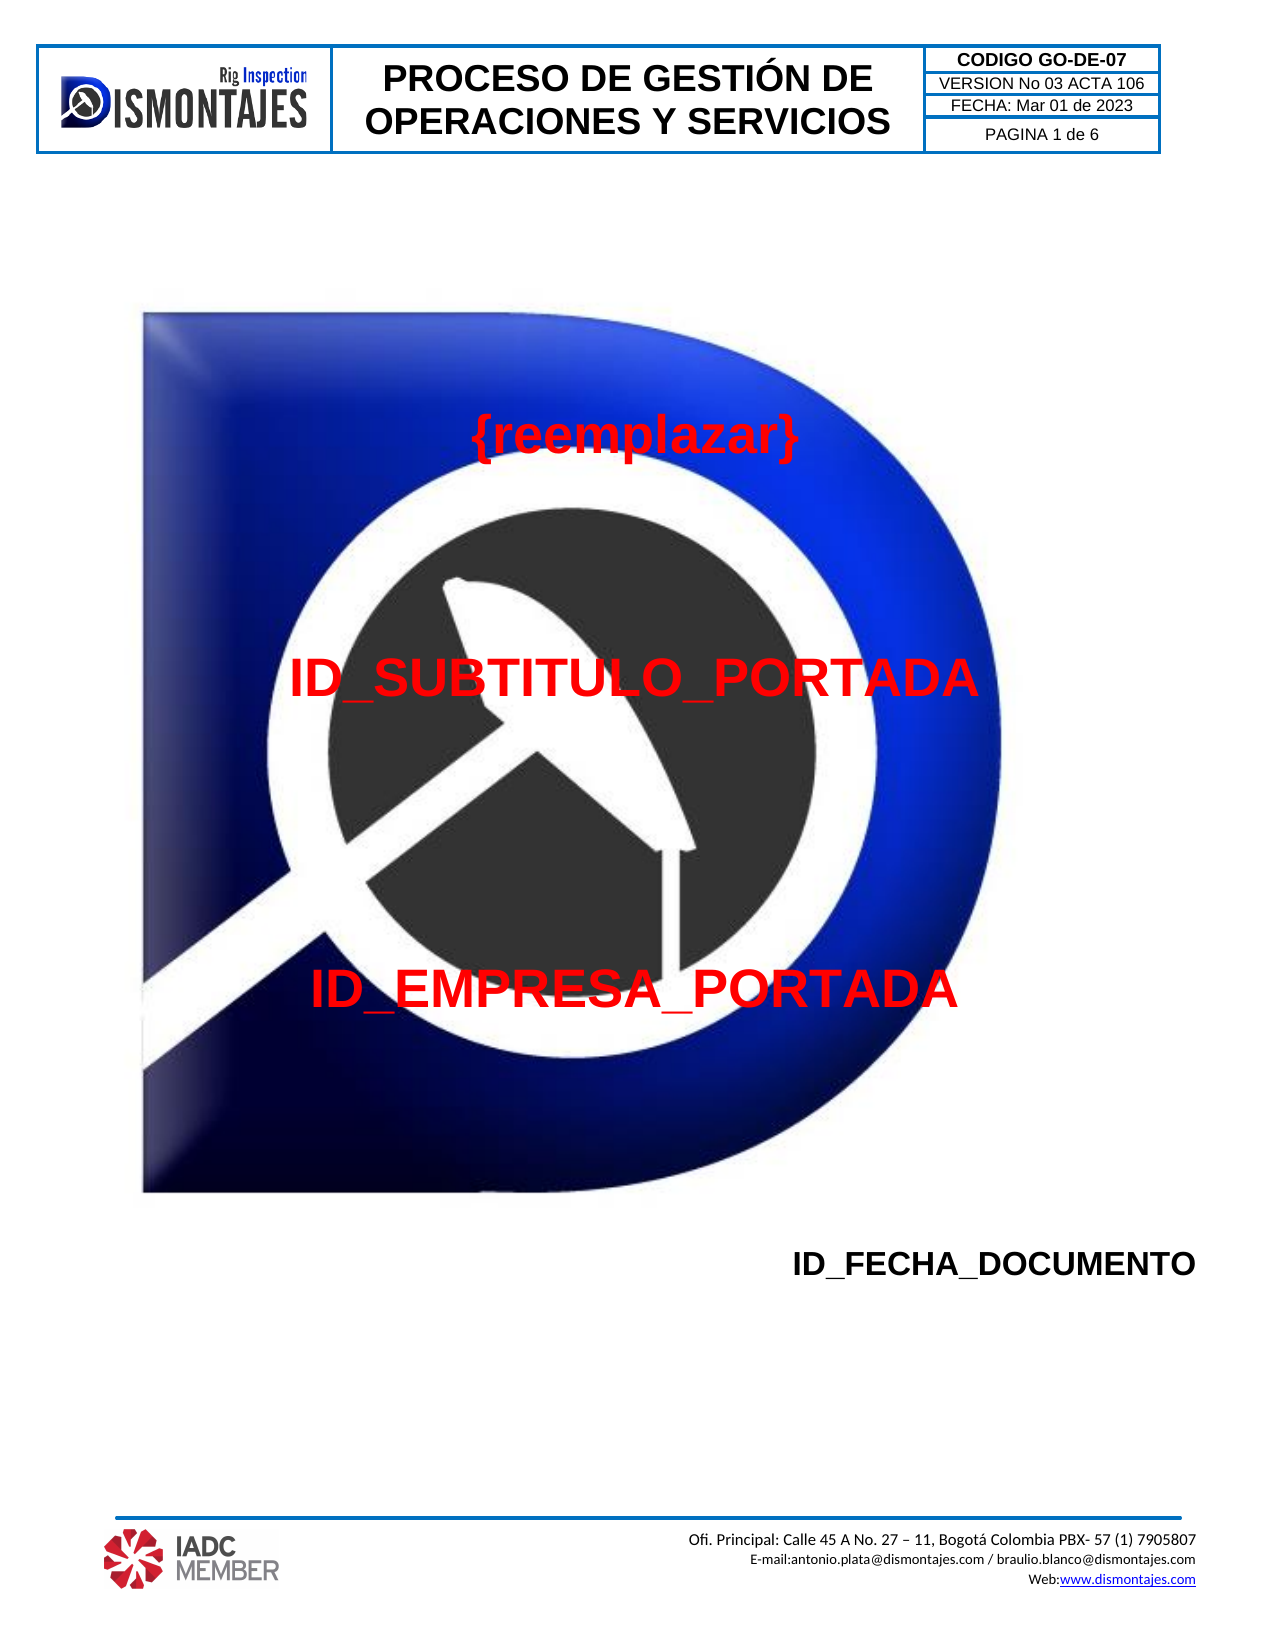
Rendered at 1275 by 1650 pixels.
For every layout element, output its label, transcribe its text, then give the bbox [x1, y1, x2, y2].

picture [104, 1529, 279, 1589]
picture [61, 67, 307, 128]
text ID_FECHA_DOCUMENTO [74, 1244, 1196, 1283]
picture [97, 275, 1023, 402]
picture [97, 465, 1023, 645]
text ID_EMPRESA_PORTADA [74, 957, 1196, 1019]
text ID_SUBTITULO_PORTADA [74, 645, 1196, 708]
picture [97, 708, 1023, 957]
text {reemplazar} [74, 402, 1196, 465]
picture [97, 1019, 1023, 1229]
